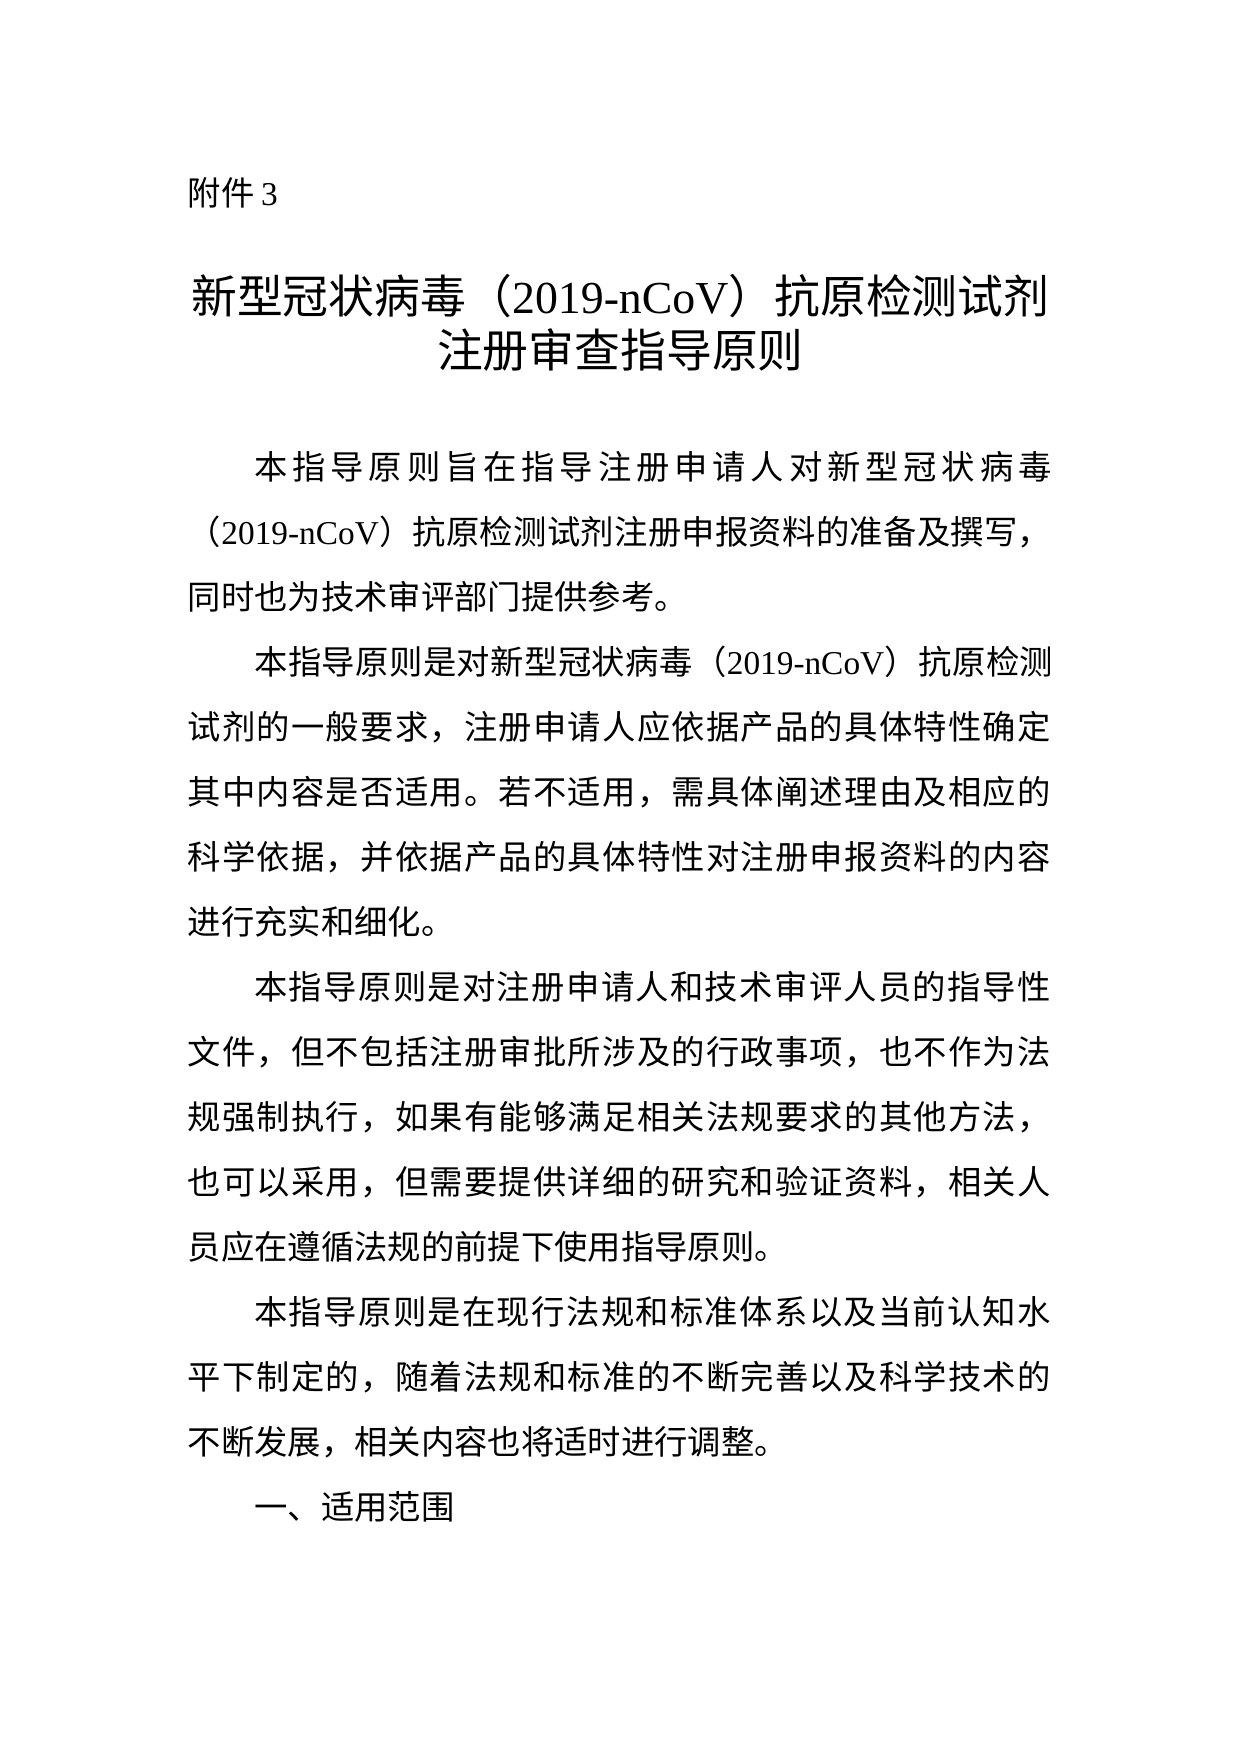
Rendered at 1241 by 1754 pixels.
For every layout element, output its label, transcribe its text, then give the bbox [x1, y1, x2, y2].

text 本指导原则是对新型冠状病毒（2019-nCoV）抗原检测试剂的一般要求，注册申请人应依据产品的具体特性确定其中内容是否适用。若不适用，需具体阐述理由及相应的科学依据，并依据产品的具体特性对注册申报资料的内容进行充实和细化。 [187, 628, 1053, 953]
text 本指导原则是对注册申请人和技术审评人员的指导性文件，但不包括注册审批所涉及的行政事项，也不作为法规强制执行，如果有能够满足相关法规要求的其他方法，也可以采用，但需要提供详细的研究和验证资料，相关人员应在遵循法规的前提下使用指导原则。 [187, 953, 1053, 1278]
text 本指导原则旨在指导注册申请人对新型冠状病毒（2019-nCoV）抗原检测试剂注册申报资料的准备及撰写，同时也为技术审评部门提供参考。 [187, 433, 1053, 628]
text 注册审查指导原则 [187, 324, 1053, 379]
text 附件3 [187, 162, 1053, 216]
text 一、适用范围 [187, 1473, 1053, 1538]
text 本指导原则是在现行法规和标准体系以及当前认知水平下制定的，随着法规和标准的不断完善以及科学技术的不断发展，相关内容也将适时进行调整。 [187, 1278, 1053, 1473]
text 新型冠状病毒（2019-nCoV）抗原检测试剂 [187, 270, 1053, 324]
